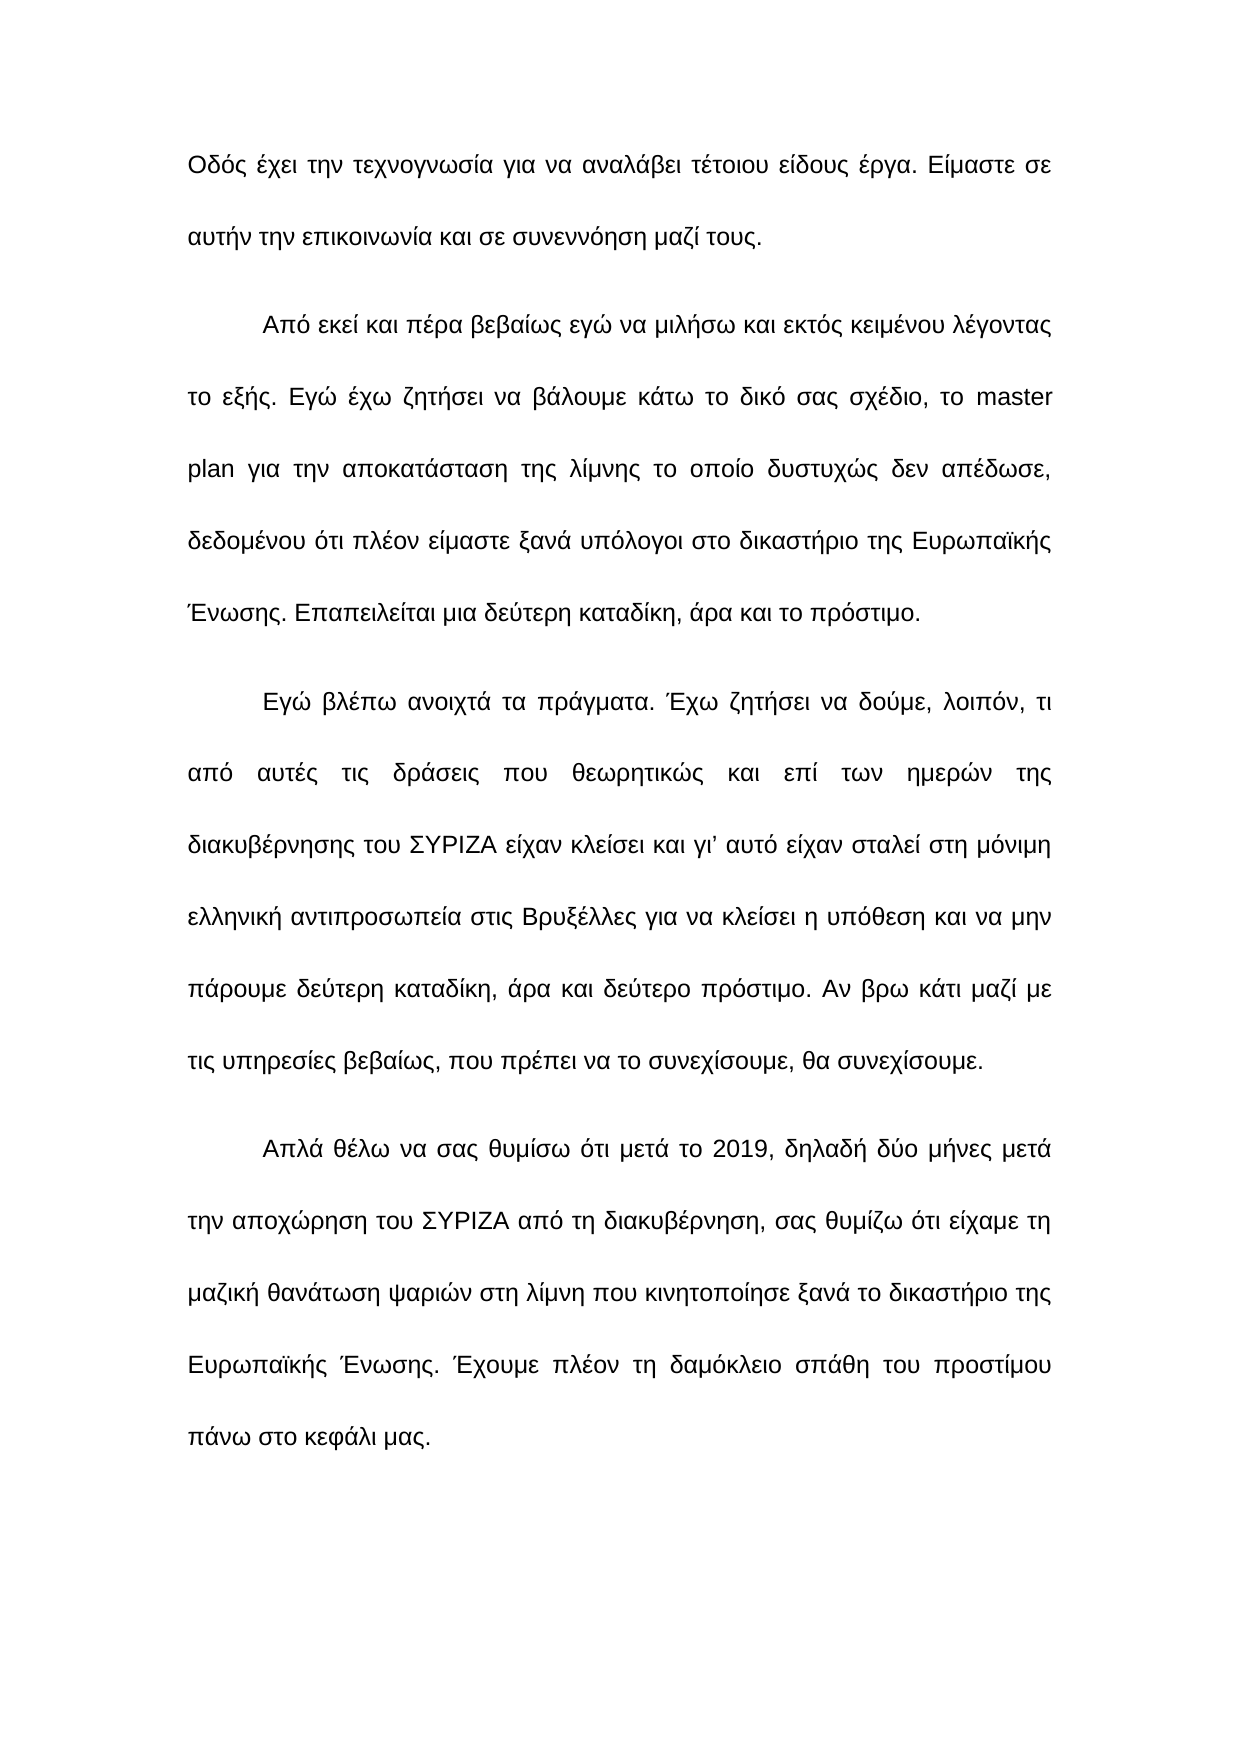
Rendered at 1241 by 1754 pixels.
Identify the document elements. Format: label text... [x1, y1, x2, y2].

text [187, 150, 1053, 251]
text Εγώ βλέπω ανοιχτά τα πράγματα. Έχω ζητήσει να δούμε, λοιπόν, τι από αυτές τις δράσεις που θεωρητικώς και επί των ημερών της διακυβέρνησης του ΣΥΡΙΖΑ είχαν κλείσει και γι’ αυτό είχαν σταλεί στη μόνιμη ελληνική αντιπροσωπεία στις Βρυξέλλες για να κλείσει η υπόθεση και να μην πάρουμε δεύτερη καταδίκη, άρα και δεύτερο πρόστιμο. Αν βρω κάτι μαζί με τις υπηρεσίες βεβαίως, που πρέπει να το συνεχίσουμε, θα συνεχίσουμε. [187, 686, 1053, 1074]
text Απλά θέλω να σας θυμίσω ότι μετά το 2019, δηλαδή δύο μήνες μετά την αποχώρηση του ΣΥΡΙΖΑ από τη διακυβέρνηση, σας θυμίζω ότι είχαμε τη μαζική θανάτωση ψαριών στη λίμνη που κινητοποίησε ξανά το δικαστήριο της Ευρωπαϊκής Ένωσης. Έχουμε πλέον τη δαμόκλειο σπάθη του προστίμου πάνω στο κεφάλι μας. [187, 1134, 1053, 1451]
text Από εκεί και πέρα βεβαίως εγώ να μιλήσω και εκτός κειμένου λέγοντας το εξής. Εγώ έχω ζητήσει να βάλουμε κάτω το δικό σας σχέδιο, το master plan για την αποκατάσταση της λίμνης το οποίο δυστυχώς δεν απέδωσε, δεδομένου ότι πλέον είμαστε ξανά υπόλογοι στο δικαστήριο της Ευρωπαϊκής Ένωσης. Επαπειλείται μια δεύτερη καταδίκη, άρα και το πρόστιμο. [187, 310, 1053, 627]
